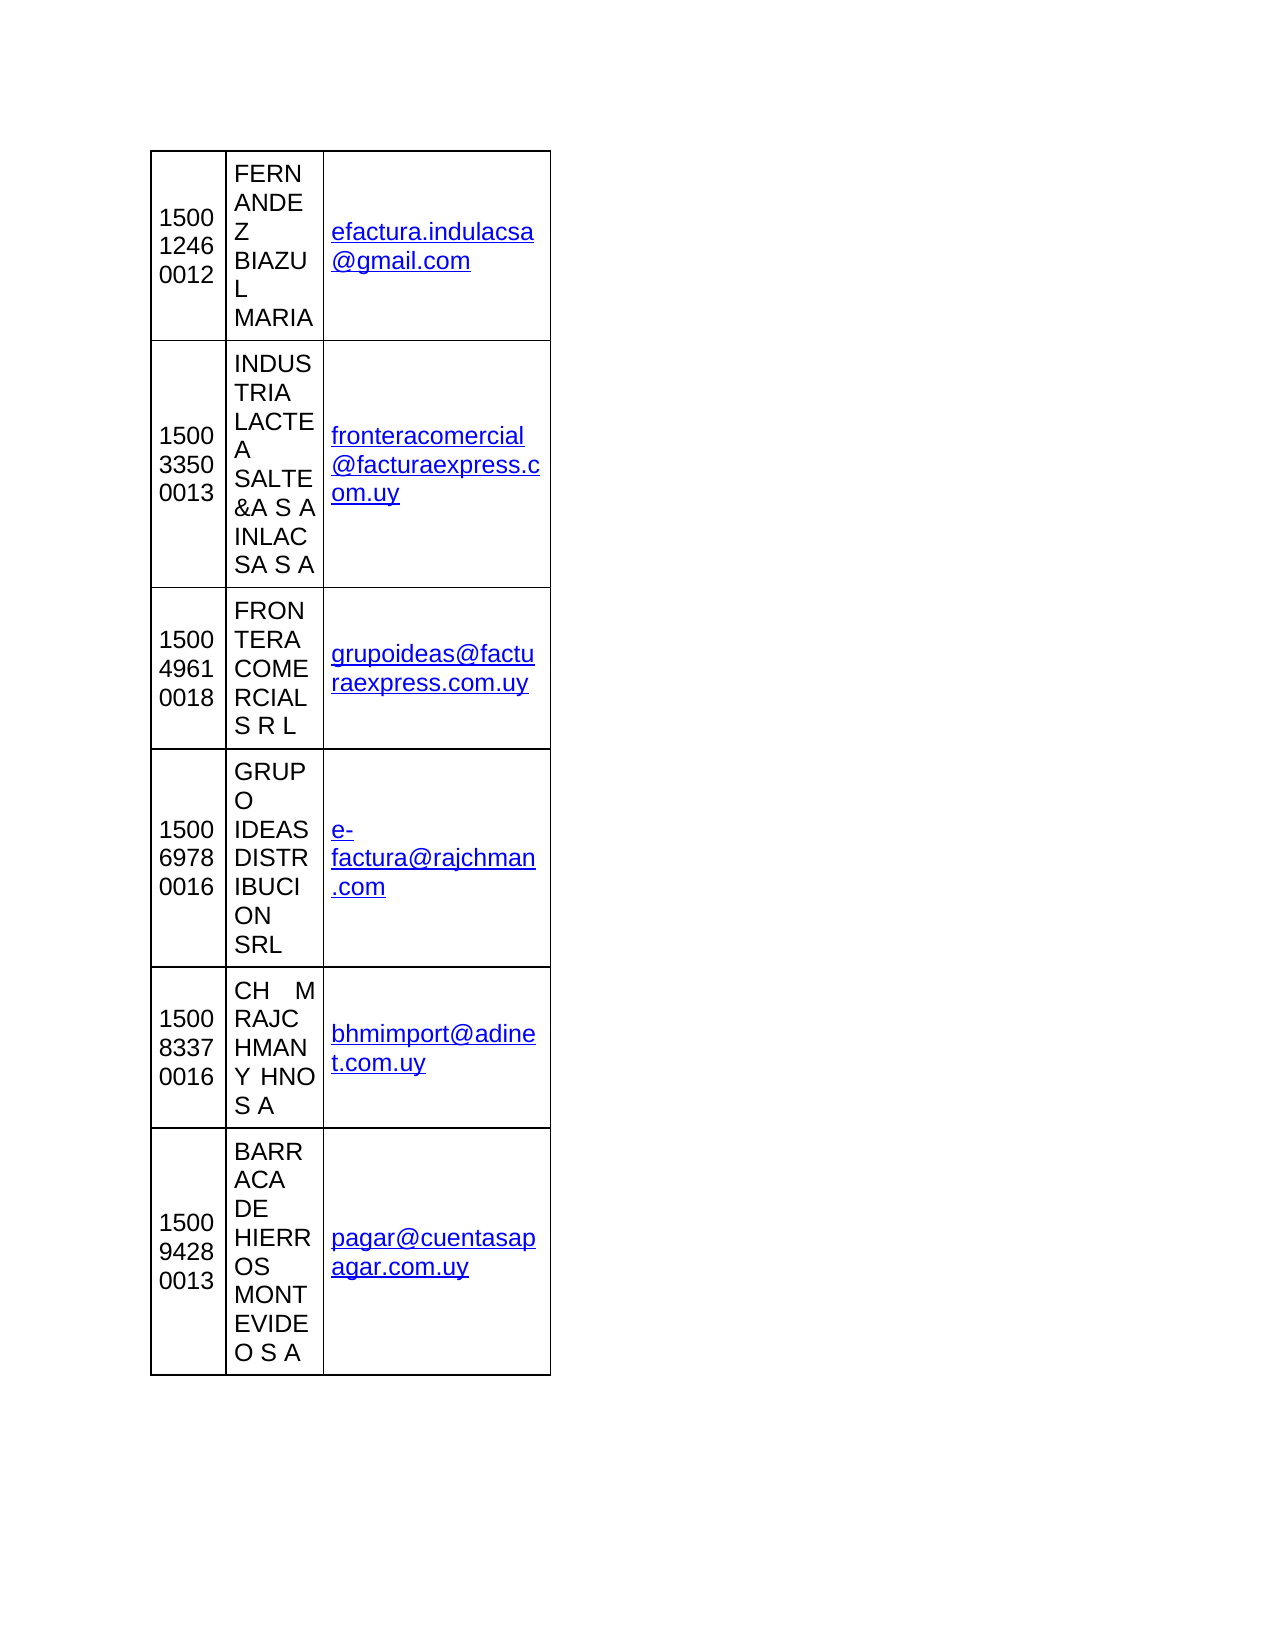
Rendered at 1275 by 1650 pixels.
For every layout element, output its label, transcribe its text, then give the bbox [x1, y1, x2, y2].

table_cell BARRACA DE HIERROS MONTEVIDEO S A [227, 1129, 323, 1374]
table_cell 150083370016 [152, 968, 225, 1127]
table_cell 150069780016 [152, 750, 225, 966]
table_cell e-factura@rajchman.com [324, 750, 550, 966]
table_cell 150033500013 [152, 341, 225, 587]
table_cell 150094280013 [152, 1129, 225, 1374]
table_cell fronteracomercial@facturaexpress.com.uy [324, 341, 550, 587]
table_cell 150049610018 [152, 588, 225, 748]
table_cell bhmimport@adinet.com.uy [324, 968, 550, 1127]
table_cell CH M RAJCHMAN Y HNO S A [227, 968, 323, 1127]
table_cell INDUSTRIA LACTEA SALTE&A S A INLACSA S A [227, 341, 323, 587]
table_cell pagar@cuentasapagar.com.uy [324, 1129, 550, 1374]
table_cell efactura.indulacsa@gmail.com [324, 152, 550, 340]
table_cell grupoideas@facturaexpress.com.uy [324, 588, 550, 748]
table_cell FERNANDEZ BIAZUL MARIA [227, 152, 323, 340]
table_cell FRONTERA COMERCIAL S R L [227, 588, 323, 748]
table_cell GRUPO IDEAS DISTRIBUCION SRL [227, 750, 323, 966]
table_cell 150012460012 [152, 152, 225, 340]
